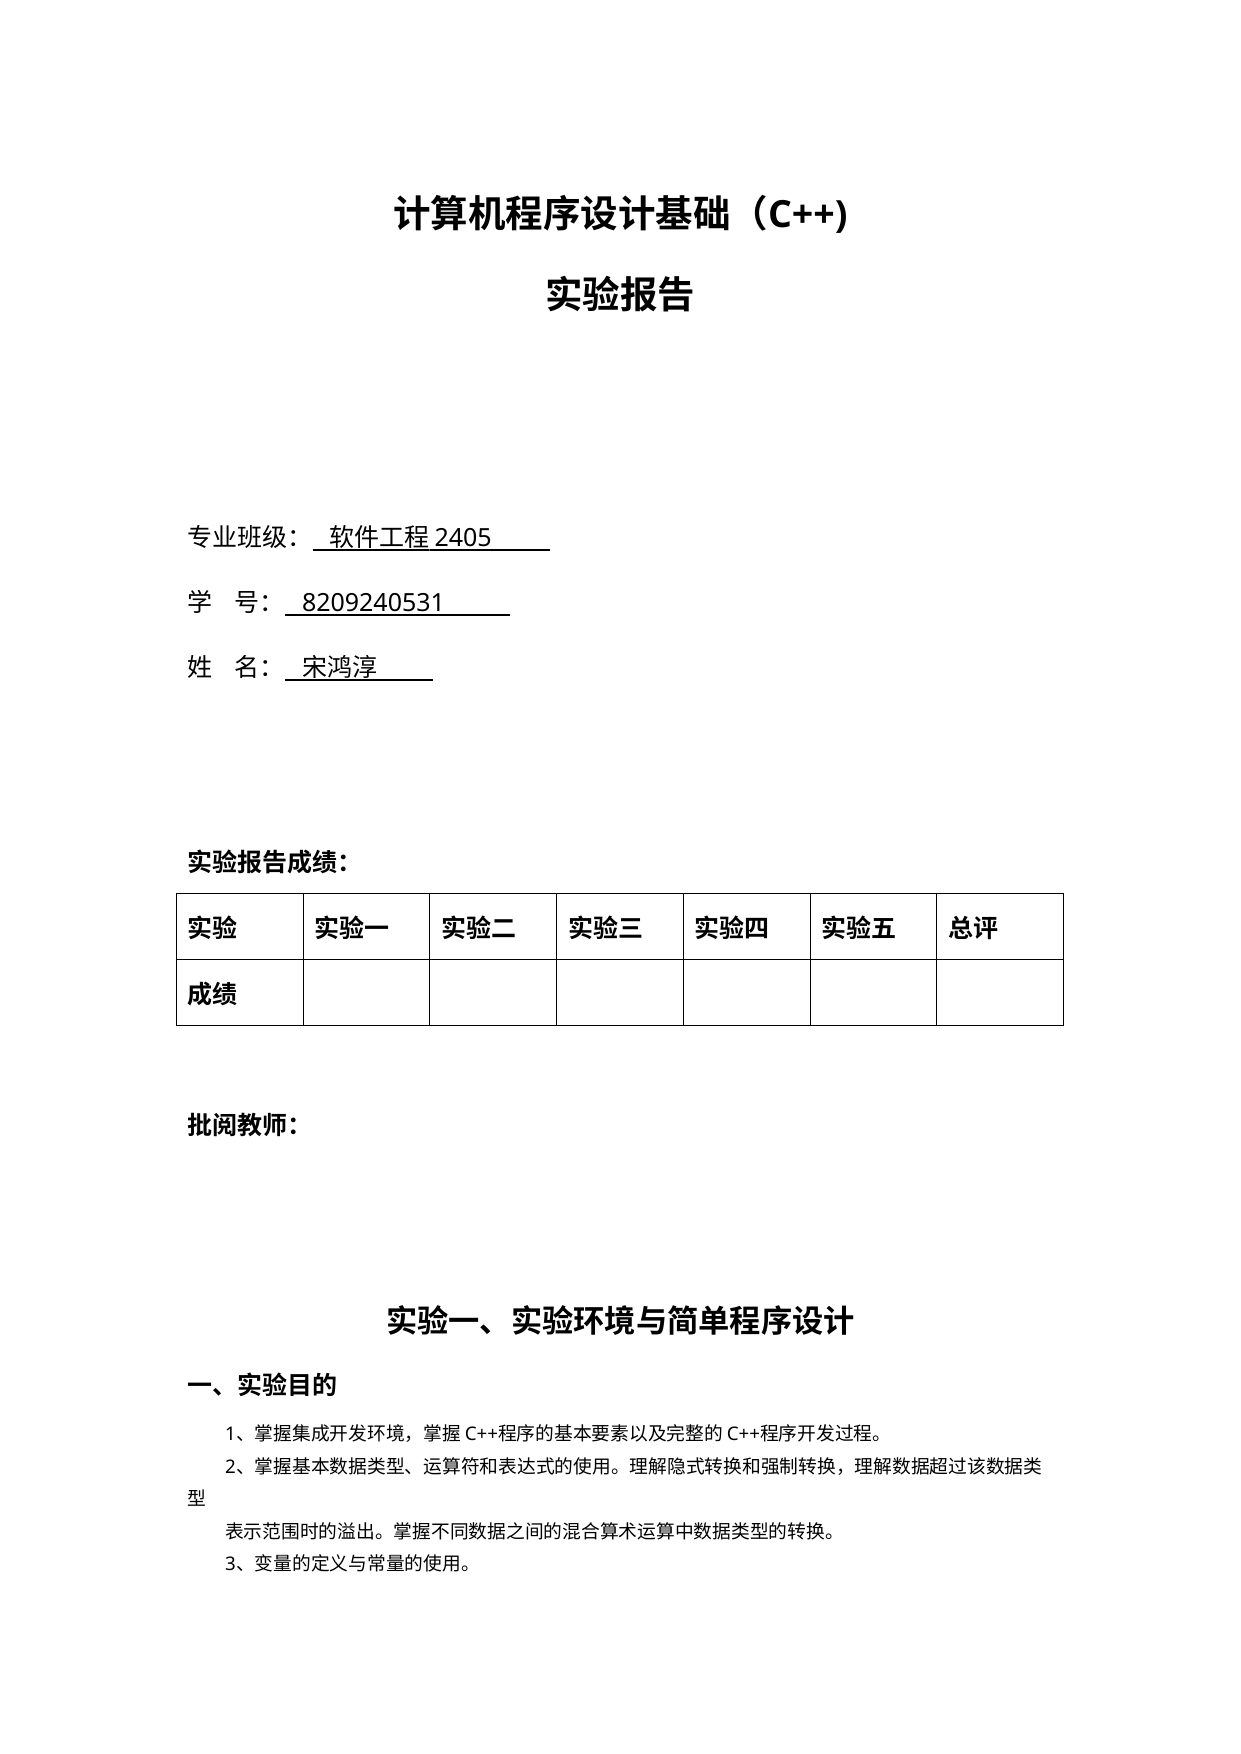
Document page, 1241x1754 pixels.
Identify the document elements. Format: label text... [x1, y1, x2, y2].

table_cell [937, 960, 1063, 1025]
text 一、实验目的 [187, 1351, 1053, 1416]
text 姓 名： 宋鸿淳 [187, 633, 1053, 698]
table_header 实验二 [430, 894, 556, 959]
table_header 实验一 [304, 894, 429, 959]
text 计算机程序设计基础（C++) [187, 178, 1053, 243]
text 专业班级： 软件工程2405 [187, 503, 1053, 568]
table_cell [557, 960, 683, 1025]
text 实验报告 [187, 259, 1053, 324]
table_header 实验五 [811, 894, 936, 959]
table_header 实验 [177, 894, 303, 959]
table_header 总评 [937, 894, 1063, 959]
text 1、掌握集成开发环境，掌握C++程序的基本要素以及完整的C++程序开发过程。 [187, 1416, 1053, 1449]
table_cell [684, 960, 810, 1025]
table_cell [304, 960, 429, 1025]
table_cell [430, 960, 556, 1025]
text 3、变量的定义与常量的使用。 [187, 1546, 1053, 1579]
text 表示范围时的溢出。掌握不同数据之间的混合算术运算中数据类型的转换。 [187, 1514, 1053, 1546]
table_header 实验三 [557, 894, 683, 959]
text 批阅教师： [187, 1091, 1053, 1156]
text 学 号： 8209240531 [187, 568, 1053, 633]
text 实验报告成绩： [187, 828, 1053, 893]
table_cell 成绩 [177, 960, 303, 1025]
text 2、掌握基本数据类型、运算符和表达式的使用。理解隐式转换和强制转换，理解数据超过该数据类型 [187, 1449, 1053, 1514]
text 实验一、实验环境与简单程序设计 [187, 1286, 1053, 1351]
table_header 实验四 [684, 894, 810, 959]
table_cell [811, 960, 936, 1025]
